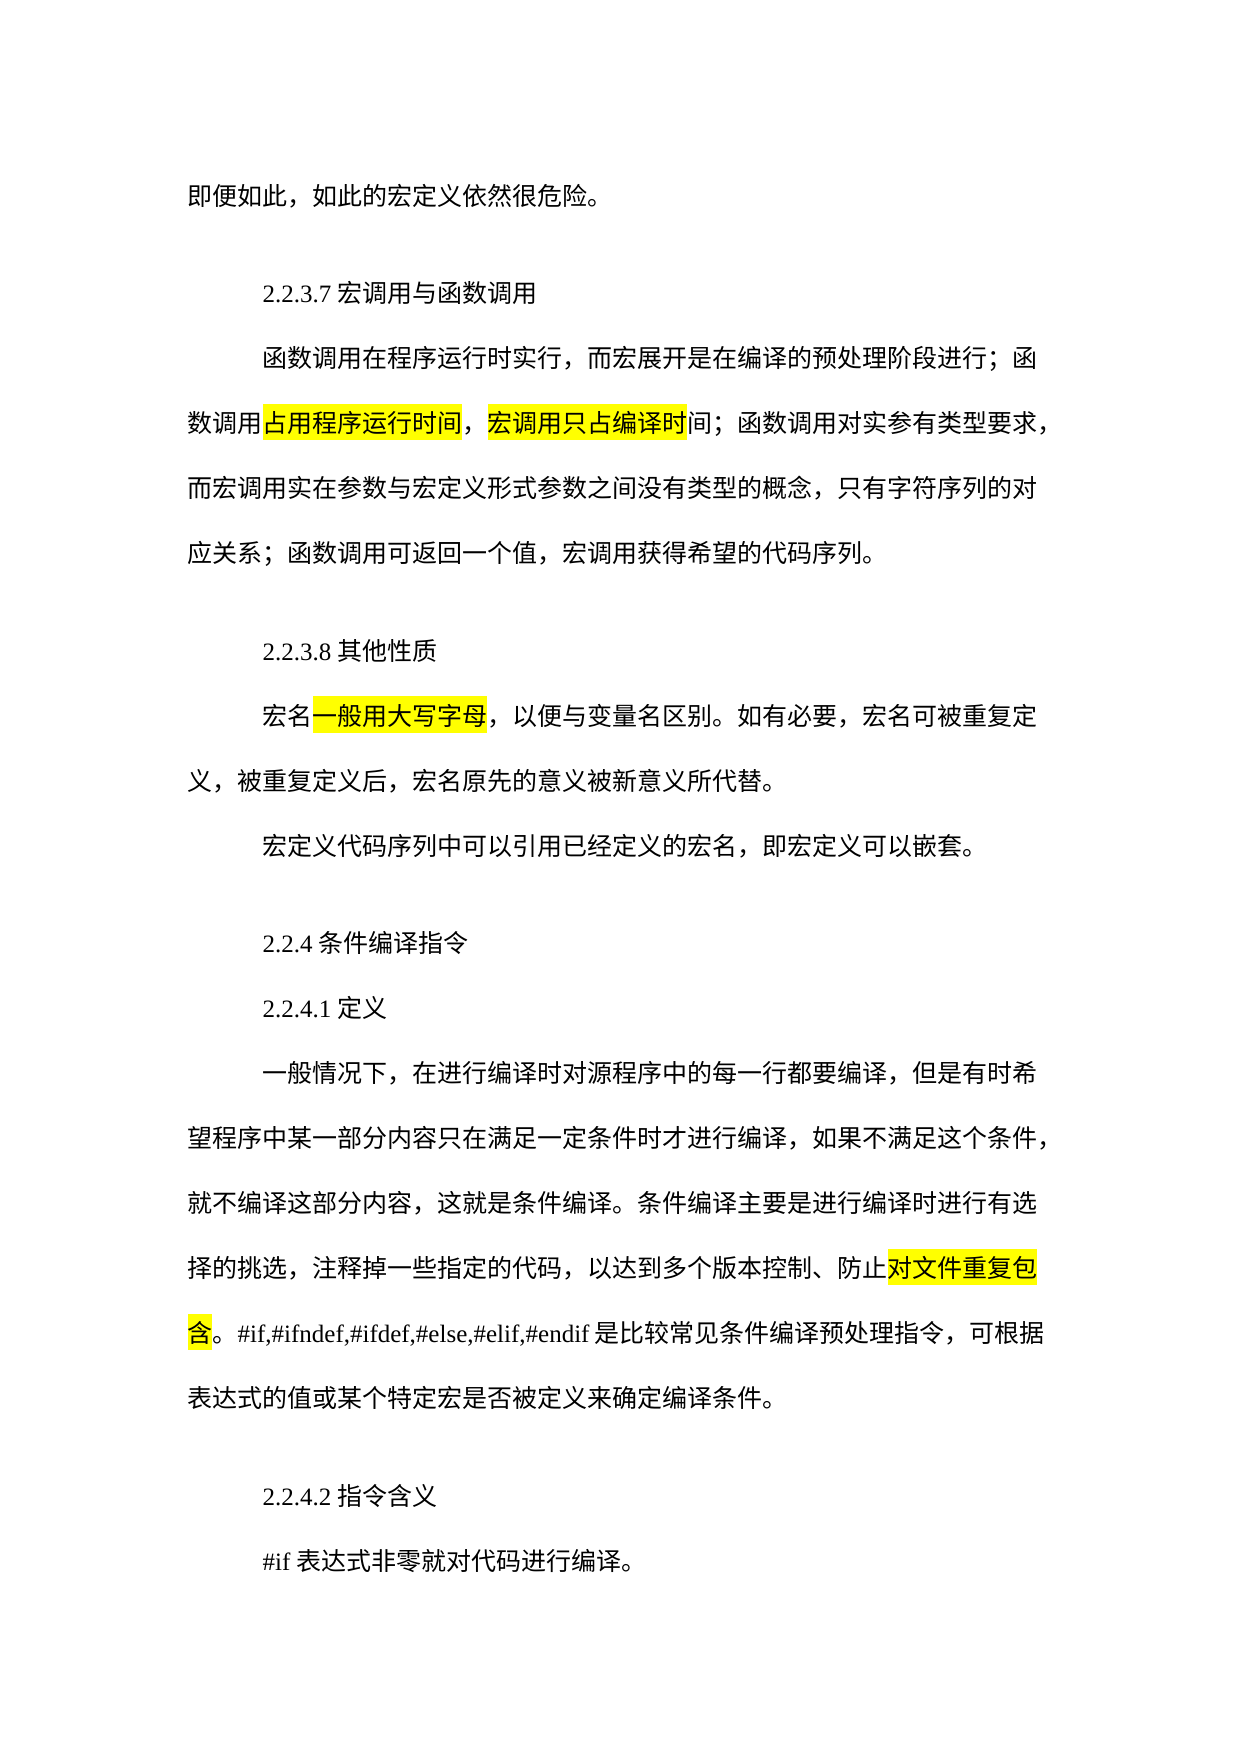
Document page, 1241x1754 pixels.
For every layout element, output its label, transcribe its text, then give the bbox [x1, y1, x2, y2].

text 2.2.4 条件编译指令 [187, 909, 1053, 974]
text 宏定义代码序列中可以引用已经定义的宏名，即宏定义可以嵌套。 [187, 812, 1053, 877]
text 2.2.3.7 宏调用与函数调用 [187, 259, 1053, 324]
text 2.2.4.2 指令含义 [187, 1462, 1053, 1527]
text #if 表达式非零就对代码进行编译。 [187, 1527, 1053, 1592]
text 2.2.3.8 其他性质 [187, 617, 1053, 682]
text 函数调用在程序运行时实行，而宏展开是在编译的预处理阶段进行；函数调用占用程序运行时间，宏调用只占编译时间；函数调用对实参有类型要求，而宏调用实在参数与宏定义形式参数之间没有类型的概念，只有字符序列的对应关系；函数调用可返回一个值，宏调用获得希望的代码序列。 [187, 324, 1053, 584]
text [187, 162, 1053, 227]
text 宏名一般用大写字母，以便与变量名区别。如有必要，宏名可被重复定义，被重复定义后，宏名原先的意义被新意义所代替。 [187, 682, 1053, 812]
text 一般情况下，在进行编译时对源程序中的每一行都要编译，但是有时希望程序中某一部分内容只在满足一定条件时才进行编译，如果不满足这个条件，就不编译这部分内容，这就是条件编译。条件编译主要是进行编译时进行有选择的挑选，注释掉一些指定的代码，以达到多个版本控制、防止对文件重复包含。#if,#ifndef,#ifdef,#else,#elif,#endif是比较常见条件编译预处理指令，可根据表达式的值或某个特定宏是否被定义来确定编译条件。 [187, 1039, 1053, 1429]
text 2.2.4.1 定义 [187, 974, 1053, 1039]
